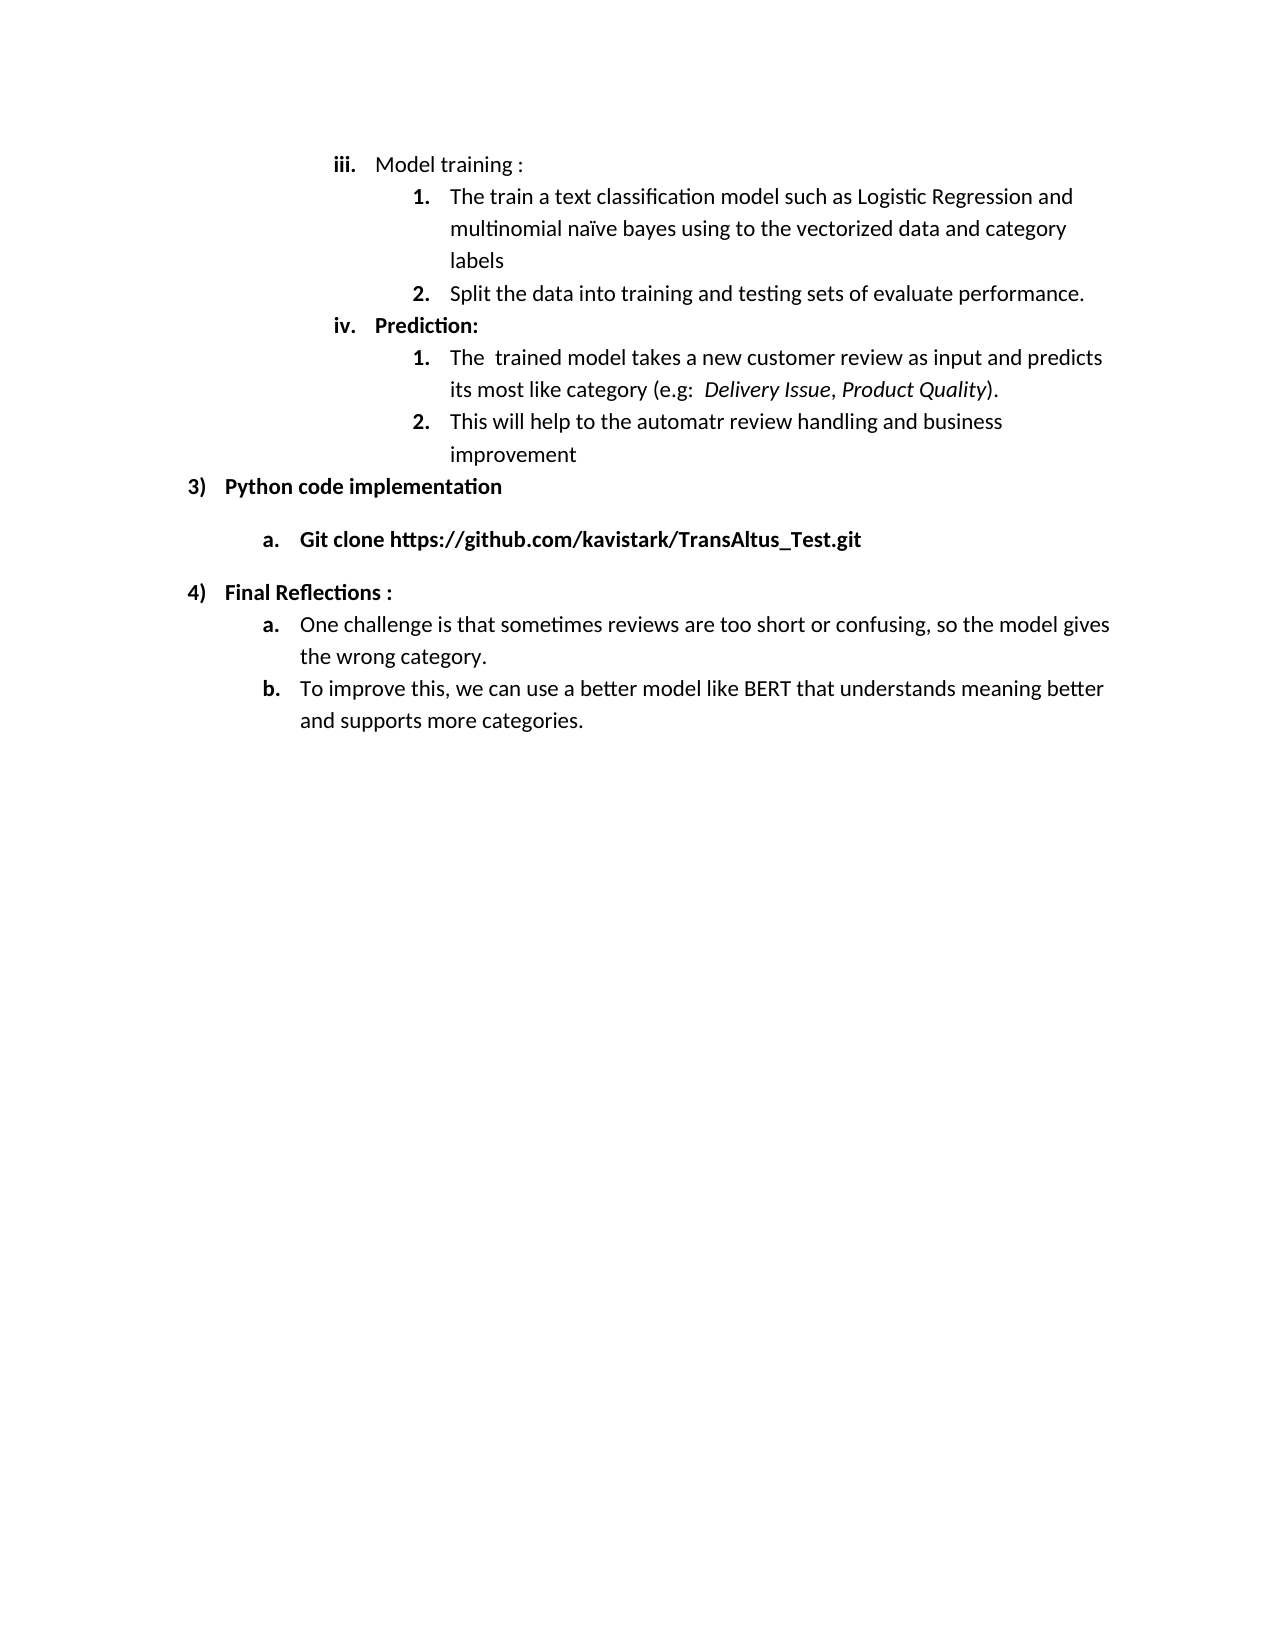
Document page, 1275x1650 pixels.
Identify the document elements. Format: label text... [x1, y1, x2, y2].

text Git clone https://github.com/kavistark/TransAltus_Test.git [262, 525, 1125, 553]
list Split the data into training and testing sets of evaluate performance. [412, 279, 1125, 307]
list Final Reflections : [187, 578, 1125, 606]
list The train a text classification model such as Logistic Regression and multinomial naïve bayes using to the vectorized data and category labels [412, 182, 1125, 274]
list Prediction: [356, 311, 1125, 339]
list To improve this, we can use a better model like BERT that understands meaning better and supports more categories. [262, 674, 1125, 735]
list The trained model takes a new customer review as input and predicts its most like category (e.g: Delivery Issue, Product Quality). [412, 343, 1125, 403]
list This will help to the automatr review handling and business improvement [412, 407, 1125, 468]
list Python code implementation [187, 472, 1125, 500]
list Model training : [356, 150, 1125, 178]
list One challenge is that sometimes reviews are too short or confusing, so the model gives the wrong category. [262, 610, 1125, 670]
